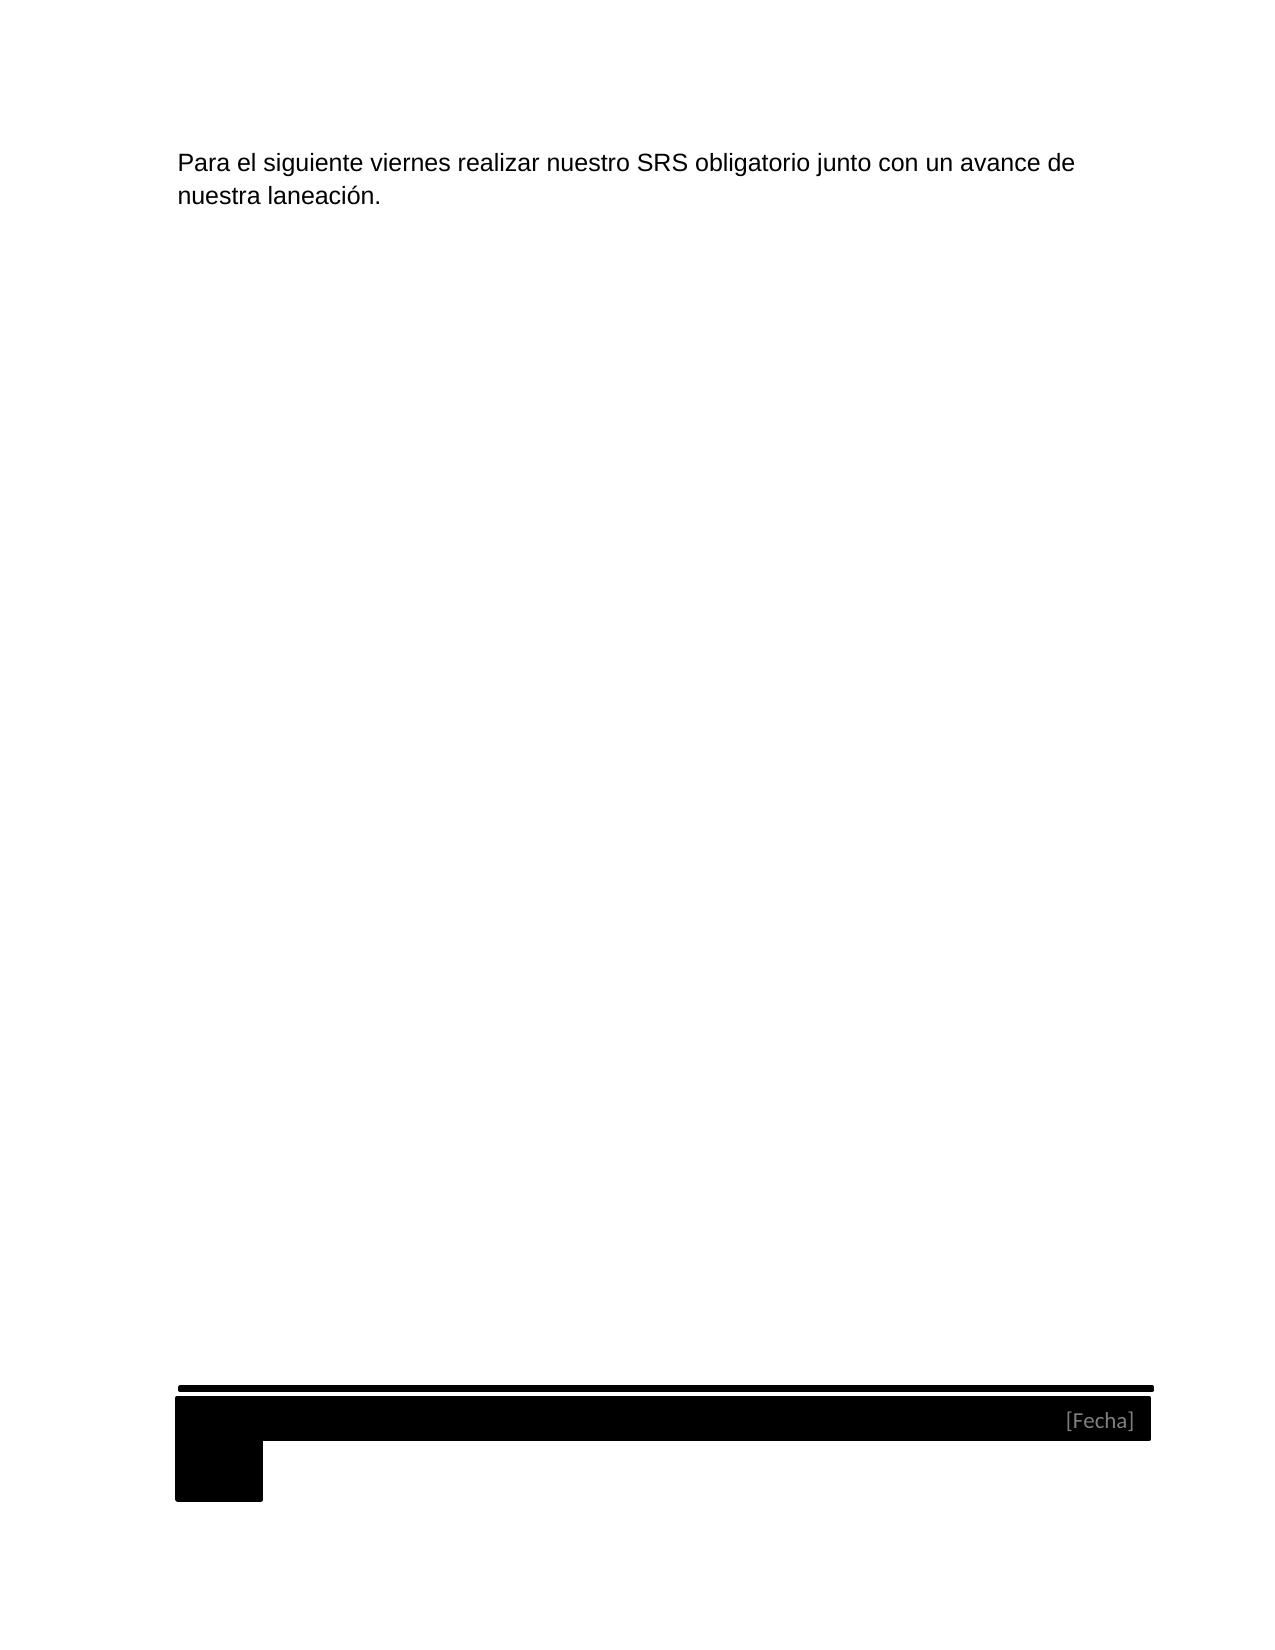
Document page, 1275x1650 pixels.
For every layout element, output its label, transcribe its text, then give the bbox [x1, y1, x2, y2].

text Para el siguiente viernes realizar nuestro SRS obligatorio junto con un avance de nuestra laneación. [177, 148, 1098, 209]
